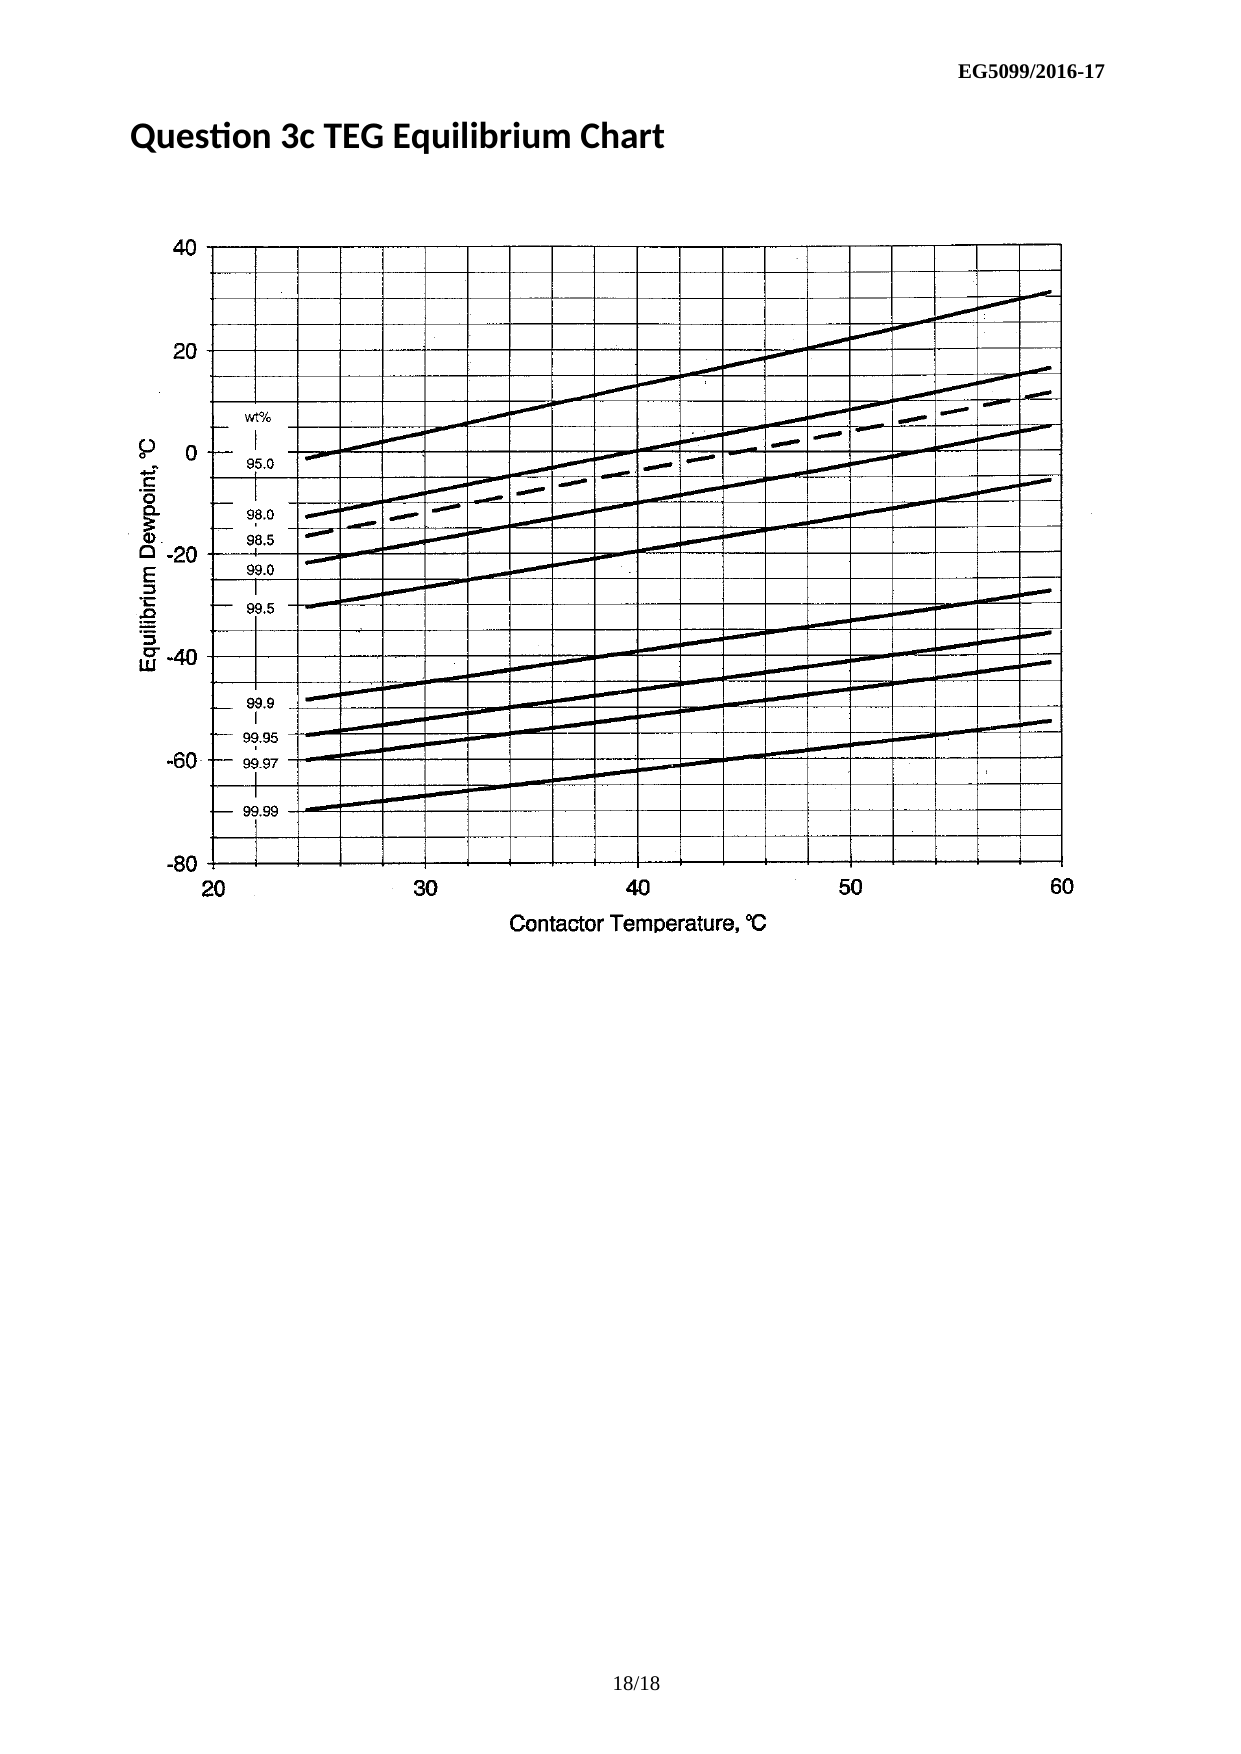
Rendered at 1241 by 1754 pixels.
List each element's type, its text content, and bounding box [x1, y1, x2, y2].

text Question 3c TEG Equilibrium Chart [130, 112, 1110, 158]
picture [127, 222, 1105, 933]
